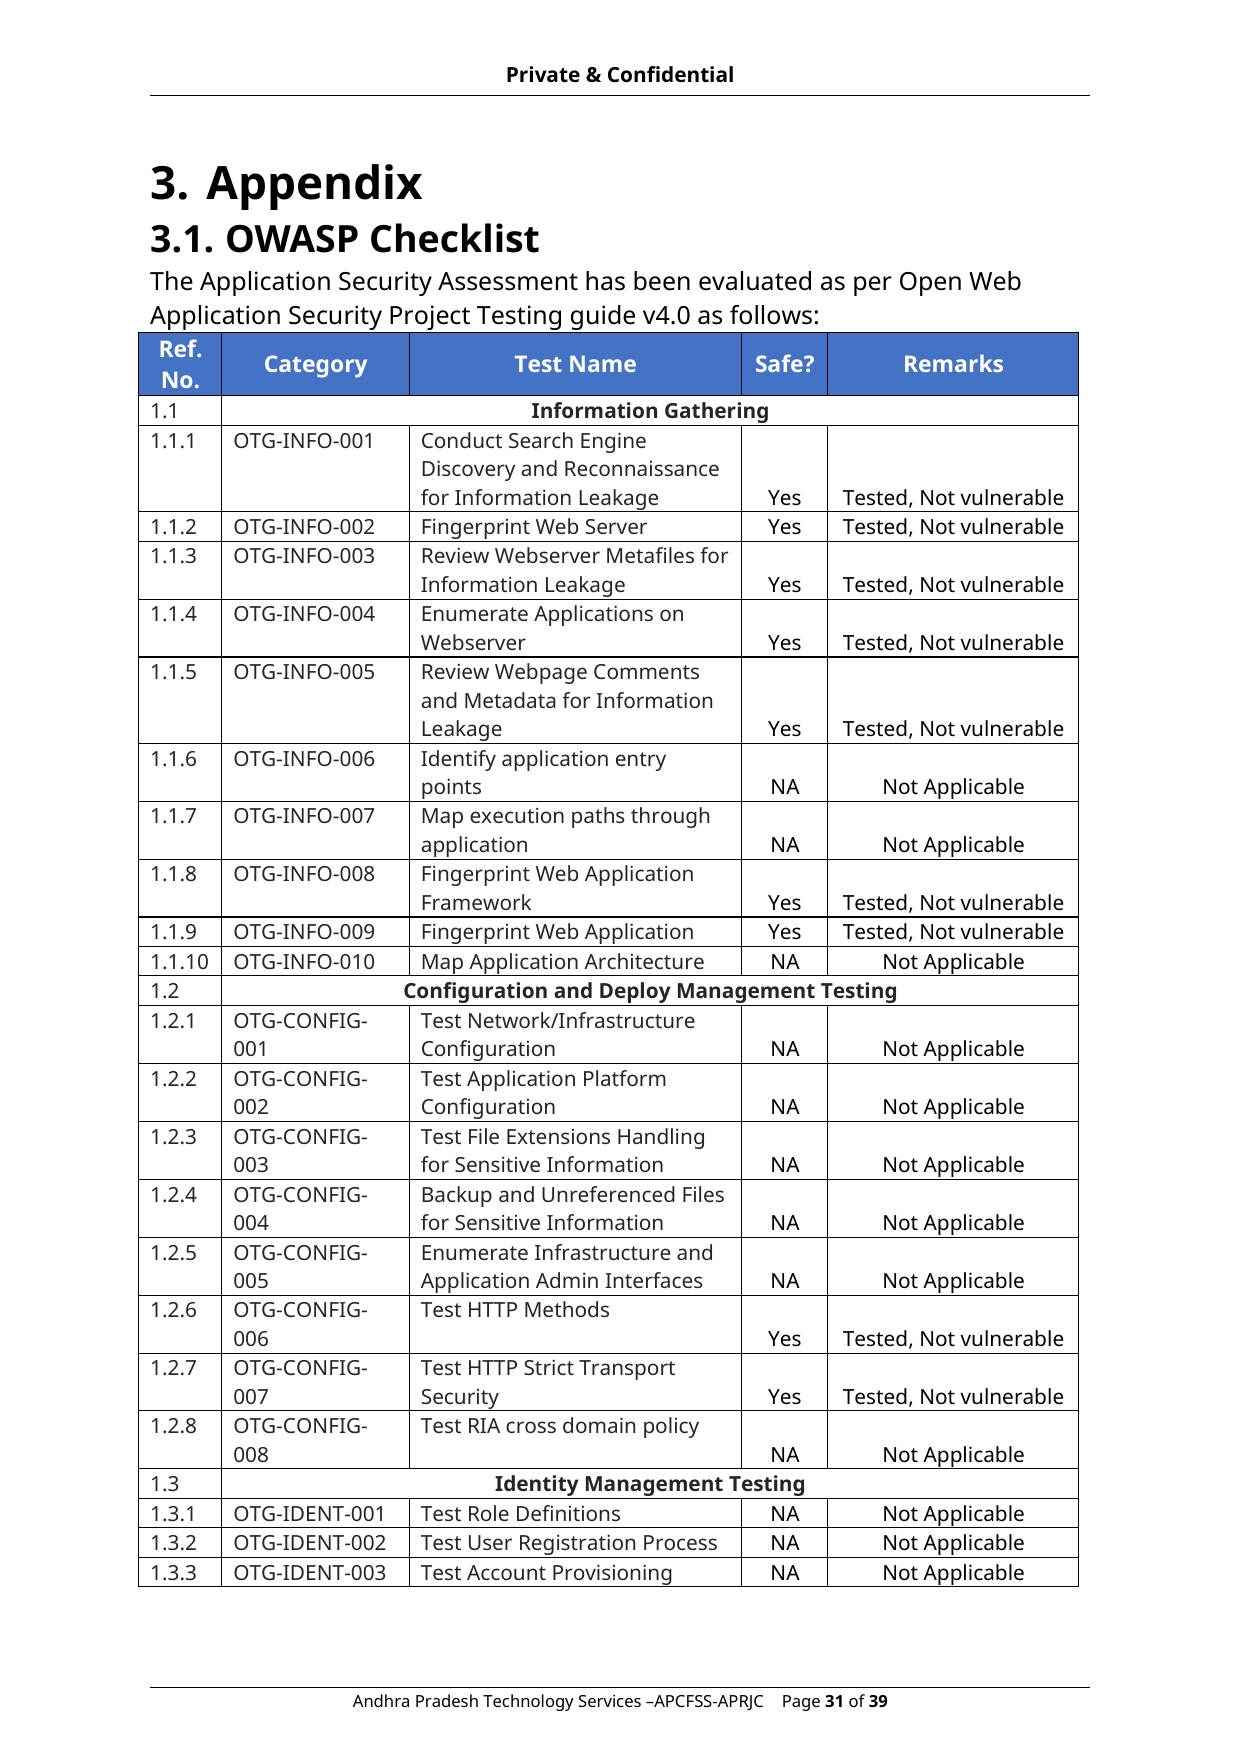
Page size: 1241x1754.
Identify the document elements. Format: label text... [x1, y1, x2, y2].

table_cell Yes [742, 1354, 827, 1410]
table_cell Not Applicable [828, 947, 1078, 975]
table_cell Fingerprint Web Server [410, 512, 741, 541]
table_cell OTG-INFO-001 [222, 426, 409, 511]
table_cell Backup and Unreferenced Files for Sensitive Information [410, 1180, 741, 1237]
table_cell 1.1.2 [139, 512, 221, 541]
table_cell Tested, Not vulnerable [828, 600, 1078, 656]
table_cell 1.3.2 [139, 1528, 221, 1557]
table_cell OTG-CONFIG-003 [222, 1122, 409, 1179]
table_cell Not Applicable [828, 1238, 1078, 1294]
table_header Test Name [410, 333, 741, 395]
table_cell Not Applicable [828, 802, 1078, 858]
table_cell NA [742, 1411, 827, 1468]
table_cell NA [742, 1528, 827, 1557]
table_cell OTG-INFO-006 [222, 744, 409, 801]
table_cell 1.2 [139, 976, 221, 1005]
table_cell OTG-CONFIG-008 [222, 1411, 409, 1468]
table_cell OTG-INFO-008 [222, 860, 409, 916]
table_cell OTG-INFO-010 [222, 947, 409, 975]
table_cell 1.2.8 [139, 1411, 221, 1468]
table_cell Test User Registration Process [410, 1528, 741, 1557]
table_cell 1.1.4 [139, 600, 221, 656]
table_cell Not Applicable [828, 1499, 1078, 1527]
table_cell Yes [742, 658, 827, 743]
table_cell OTG-CONFIG-007 [222, 1354, 409, 1410]
table_cell Tested, Not vulnerable [828, 426, 1078, 511]
table_cell OTG-INFO-009 [222, 918, 409, 946]
table_header Ref. No. [139, 333, 221, 395]
table_cell Test File Extensions Handling for Sensitive Information [410, 1122, 741, 1179]
table_cell Fingerprint Web Application [410, 918, 741, 946]
table_cell NA [742, 1558, 827, 1586]
table_cell Test Network/Infrastructure Configuration [410, 1006, 741, 1063]
table_cell Yes [742, 600, 827, 656]
table_cell NA [742, 1122, 827, 1179]
table_cell Enumerate Infrastructure and Application Admin Interfaces [410, 1238, 741, 1294]
table_cell OTG-CONFIG-001 [222, 1006, 409, 1063]
table_cell NA [742, 1238, 827, 1294]
table_cell OTG-CONFIG-006 [222, 1296, 409, 1352]
table_cell NA [742, 1180, 827, 1237]
table_cell OTG-INFO-005 [222, 658, 409, 743]
table_cell Not Applicable [828, 744, 1078, 801]
table_cell Configuration and Deploy Management Testing [222, 976, 1078, 1005]
table_header Category [222, 333, 409, 395]
table_cell OTG-CONFIG-005 [222, 1238, 409, 1294]
table_cell Map execution paths through application [410, 802, 741, 858]
table_cell 1.1.1 [139, 426, 221, 511]
table_cell Review Webserver Metafiles for Information Leakage [410, 542, 741, 598]
table_cell Not Applicable [828, 1528, 1078, 1557]
table_cell OTG-IDENT-001 [222, 1499, 409, 1527]
table_cell Not Applicable [828, 1558, 1078, 1586]
table_cell Tested, Not vulnerable [828, 512, 1078, 541]
table_cell Tested, Not vulnerable [828, 860, 1078, 916]
table_cell Conduct Search Engine Discovery and Reconnaissance for Information Leakage [410, 426, 741, 511]
table_cell Tested, Not vulnerable [828, 1354, 1078, 1410]
table_cell Not Applicable [828, 1411, 1078, 1468]
table_cell Test Account Provisioning Process [410, 1558, 741, 1586]
table_cell NA [742, 1064, 827, 1121]
table_cell Identity Management Testing [222, 1469, 1078, 1498]
table_cell Tested, Not vulnerable [828, 542, 1078, 598]
table_cell Test Application Platform Configuration [410, 1064, 741, 1121]
table_cell OTG-INFO-004 [222, 600, 409, 656]
table_cell 1.2.3 [139, 1122, 221, 1179]
table_cell Yes [742, 860, 827, 916]
table_cell Tested, Not vulnerable [828, 658, 1078, 743]
table_cell Not Applicable [828, 1006, 1078, 1063]
table_cell OTG-CONFIG-004 [222, 1180, 409, 1237]
table_header Remarks [828, 333, 1078, 395]
table_cell Not Applicable [828, 1064, 1078, 1121]
table_cell 1.1.9 [139, 918, 221, 946]
table_cell 1.1.7 [139, 802, 221, 858]
table_cell 1.2.4 [139, 1180, 221, 1237]
table_cell Not Applicable [828, 1180, 1078, 1237]
table_cell OTG-IDENT-003 [222, 1558, 409, 1586]
table_cell NA [742, 947, 827, 975]
table_cell Test HTTP Methods [410, 1296, 741, 1352]
table_cell 1.2.2 [139, 1064, 221, 1121]
table_cell Test Role Definitions [410, 1499, 741, 1527]
table_cell 1.1 [139, 396, 221, 425]
table_cell 1.1.6 [139, 744, 221, 801]
table_cell Identify application entry points [410, 744, 741, 801]
table_cell Map Application Architecture [410, 947, 741, 975]
table_cell Yes [742, 512, 827, 541]
text The Application Security Assessment has been evaluated as per Open Web Application Security Project Testing guide v4.0 as follows: [150, 263, 1090, 332]
table_cell NA [742, 744, 827, 801]
table_header Safe? [742, 333, 827, 395]
subtitle OWASP Checklist [150, 212, 1090, 263]
table_cell OTG-CONFIG-002 [222, 1064, 409, 1121]
table_cell 1.2.7 [139, 1354, 221, 1410]
table_cell Information Gathering [222, 396, 1078, 425]
table_cell NA [742, 1006, 827, 1063]
table_cell OTG-INFO-003 [222, 542, 409, 598]
table_cell 1.1.3 [139, 542, 221, 598]
table_cell Yes [742, 1296, 827, 1352]
table_cell Yes [742, 542, 827, 598]
table_cell 1.1.8 [139, 860, 221, 916]
table_cell Review Webpage Comments and Metadata for Information Leakage [410, 658, 741, 743]
table_cell 1.1.10 [139, 947, 221, 975]
table_cell Yes [742, 918, 827, 946]
table_cell NA [742, 1499, 827, 1527]
table_cell OTG-IDENT-002 [222, 1528, 409, 1557]
table_cell 1.3.3 [139, 1558, 221, 1586]
table_cell 1.2.6 [139, 1296, 221, 1352]
title Appendix [150, 150, 1090, 212]
table_cell OTG-INFO-002 [222, 512, 409, 541]
table_cell Test RIA cross domain policy [410, 1411, 741, 1468]
table_cell 1.2.5 [139, 1238, 221, 1294]
table_cell Test HTTP Strict Transport Security [410, 1354, 741, 1410]
table_cell 1.1.5 [139, 658, 221, 743]
table_cell NA [742, 802, 827, 858]
table_cell Not Applicable [828, 1122, 1078, 1179]
table_cell OTG-INFO-007 [222, 802, 409, 858]
table_cell Enumerate Applications on Webserver [410, 600, 741, 656]
table_cell 1.3 [139, 1469, 221, 1498]
table_cell Tested, Not vulnerable [828, 1296, 1078, 1352]
table_cell Yes [742, 426, 827, 511]
table_cell 1.3.1 [139, 1499, 221, 1527]
table_cell Tested, Not vulnerable [828, 918, 1078, 946]
table_cell Fingerprint Web Application Framework [410, 860, 741, 916]
table_cell 1.2.1 [139, 1006, 221, 1063]
